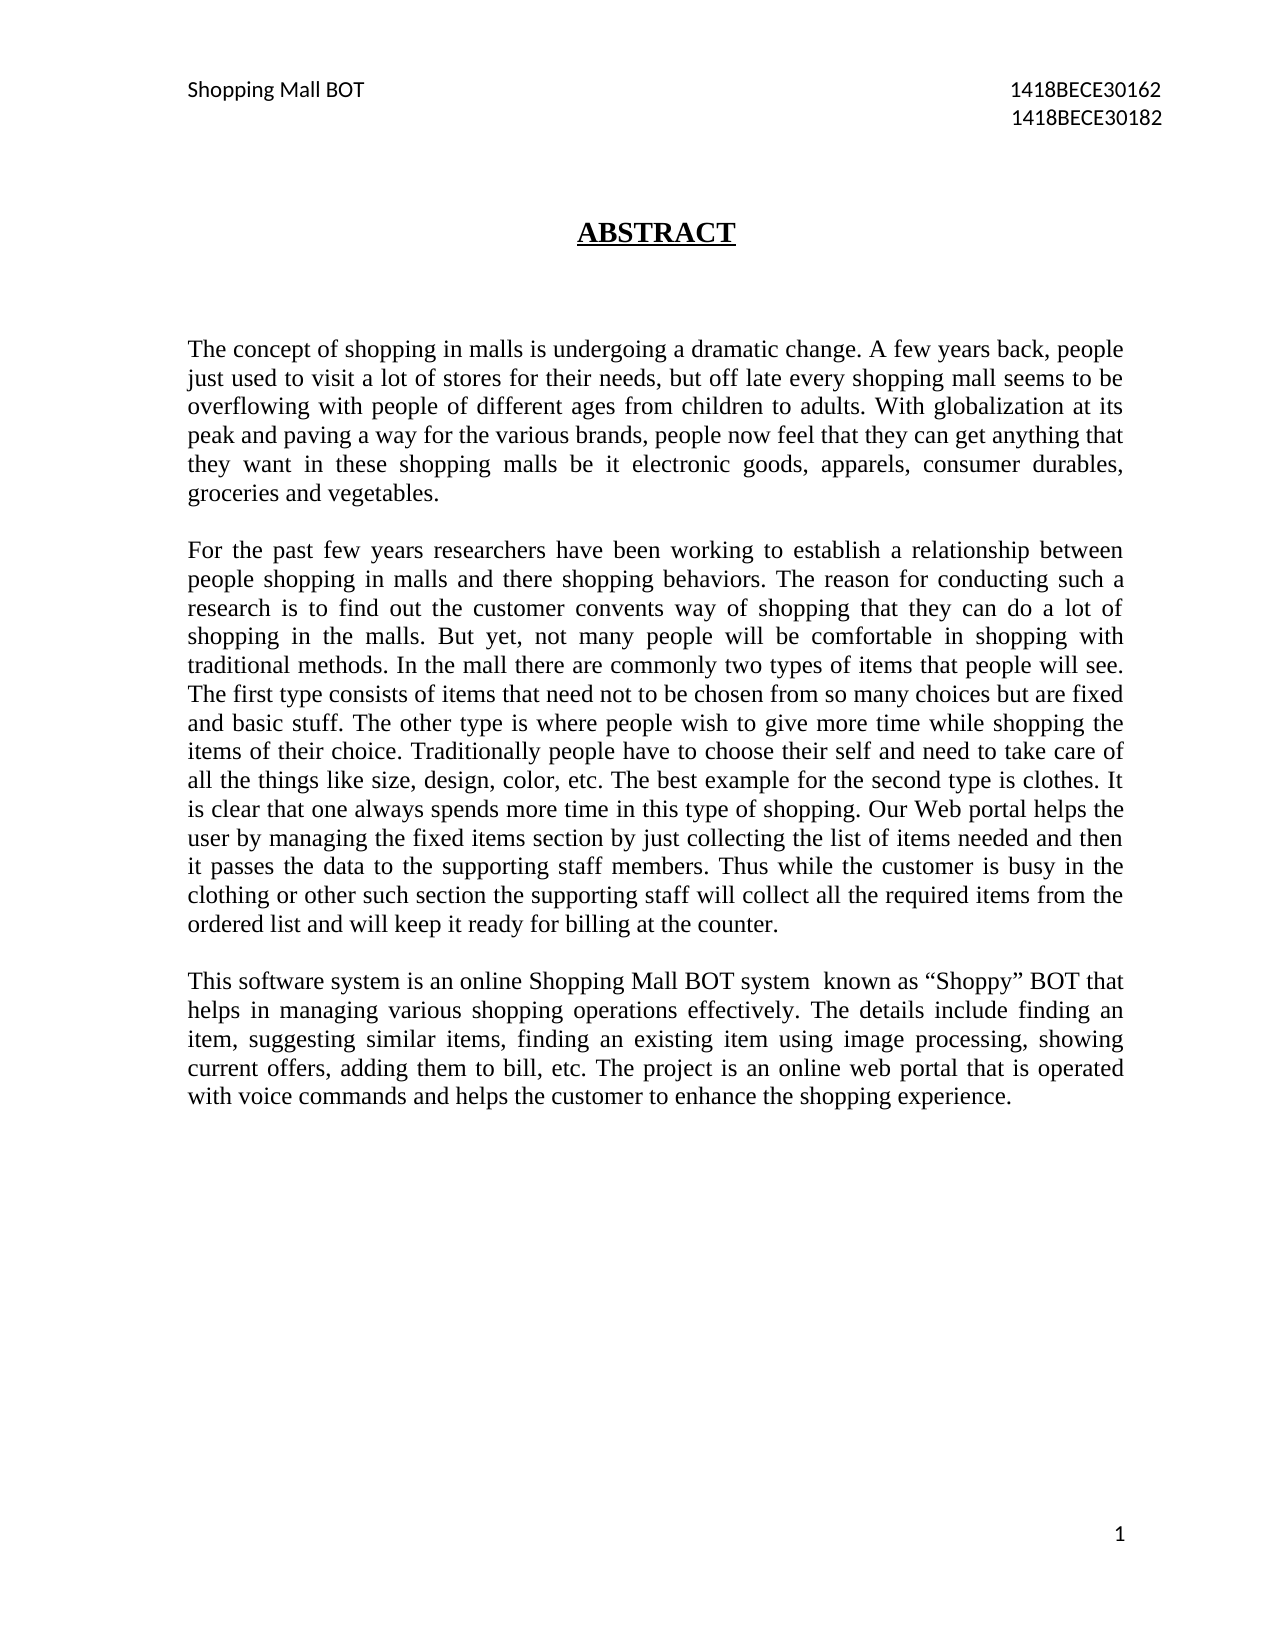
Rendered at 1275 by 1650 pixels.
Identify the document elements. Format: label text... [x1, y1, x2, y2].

text This software system is an online Shopping Mall BOT system known as “Shoppy” BOT that helps in managing various shopping operations effectively. The details include finding an item, suggesting similar items, finding an existing item using image processing, showing current offers, adding them to bill, etc. The project is an online web portal that is operated with voice commands and helps the customer to enhance the shopping experience. [187, 966, 1125, 1110]
text ABSTRACT [187, 215, 1125, 249]
text For the past few years researchers have been working to establish a relationship between people shopping in malls and there shopping behaviors. The reason for conducting such a research is to find out the customer convents way of shopping that they can do a lot of shopping in the malls. But yet, not many people will be comfortable in shopping with traditional methods. In the mall there are commonly two types of items that people will see. The first type consists of items that need not to be chosen from so many choices but are fixed and basic stuff. The other type is where people wish to give more time while shopping the items of their choice. Traditionally people have to choose their self and need to take care of all the things like size, design, color, etc. The best example for the second type is clothes. It is clear that one always spends more time in this type of shopping. Our Web portal helps the user by managing the fixed items section by just collecting the list of items needed and then it passes the data to the supporting staff members. Thus while the customer is busy in the clothing or other such section the supporting staff will collect all the required items from the ordered list and will keep it ready for billing at the counter. [187, 535, 1125, 938]
text The concept of shopping in malls is undergoing a dramatic change. A few years back, people just used to visit a lot of stores for their needs, but off late every shopping mall seems to be overflowing with people of different ages from children to adults. With globalization at its peak and paving a way for the various brands, people now feel that they can get anything that they want in these shopping malls be it electronic goods, apparels, consumer durables, groceries and vegetables. [187, 334, 1125, 506]
